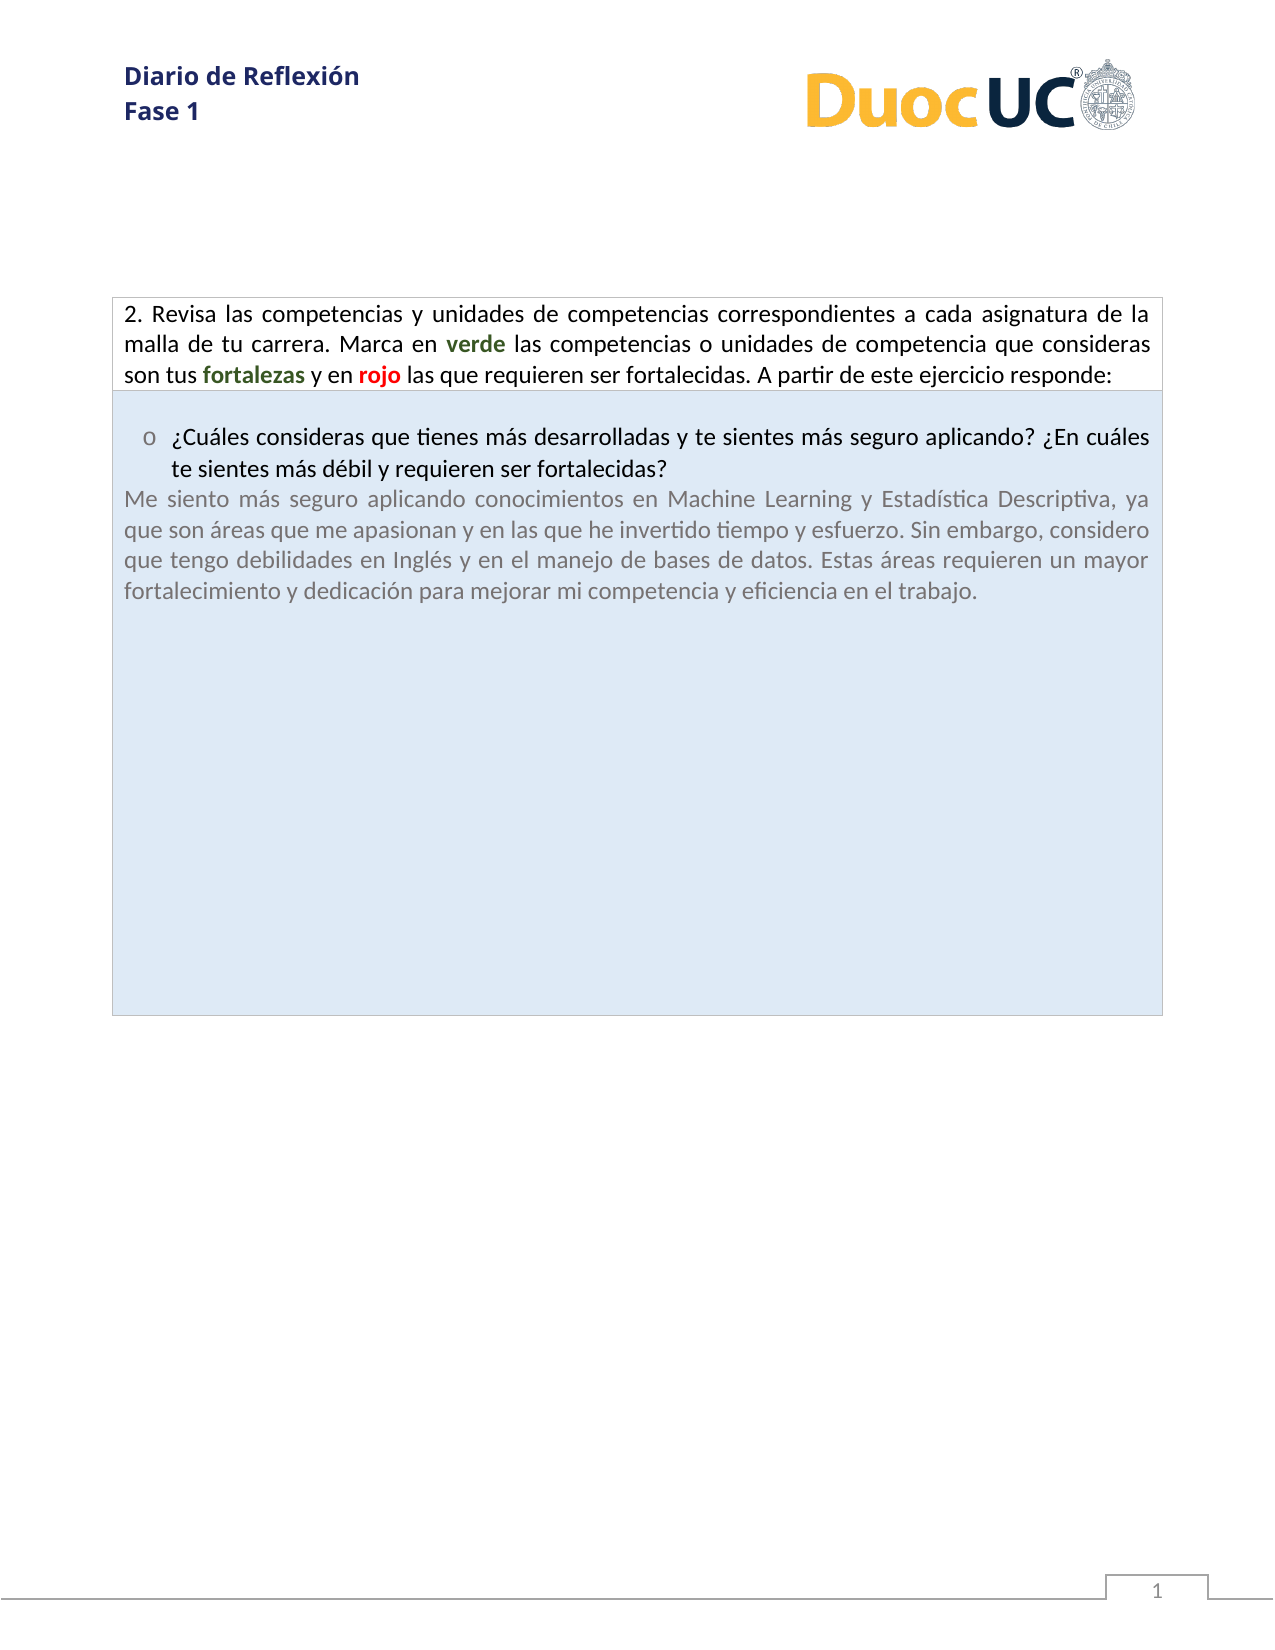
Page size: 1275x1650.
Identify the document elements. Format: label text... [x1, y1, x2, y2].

table_header 2. Revisa las competencias y unidades de competencias correspondientes a cada asignatura de la malla de tu carrera. Marca en verde las competencias o unidades de competencia que consideras son tus fortalezas y en rojo las que requieren ser fortalecidas. A partir de este ejercicio responde: [113, 298, 1162, 389]
table_cell ¿Cuáles consideras que tienes más desarrolladas y te sientes más seguro aplicando? ¿En cuáles te sientes más débil y requieren ser fortalecidas? Me siento más seguro aplicando conocimientos en Machine Learning y Estadística Descriptiva, ya que son áreas que me apasionan y en las que he invertido tiempo y esfuerzo. Sin embargo, considero que tengo debilidades en Inglés y en el manejo de bases de datos. Estas áreas requieren un mayor fortalecimiento y dedicación para mejorar mi competencia y eficiencia en el trabajo. [113, 391, 1162, 1015]
picture [807, 59, 1135, 130]
